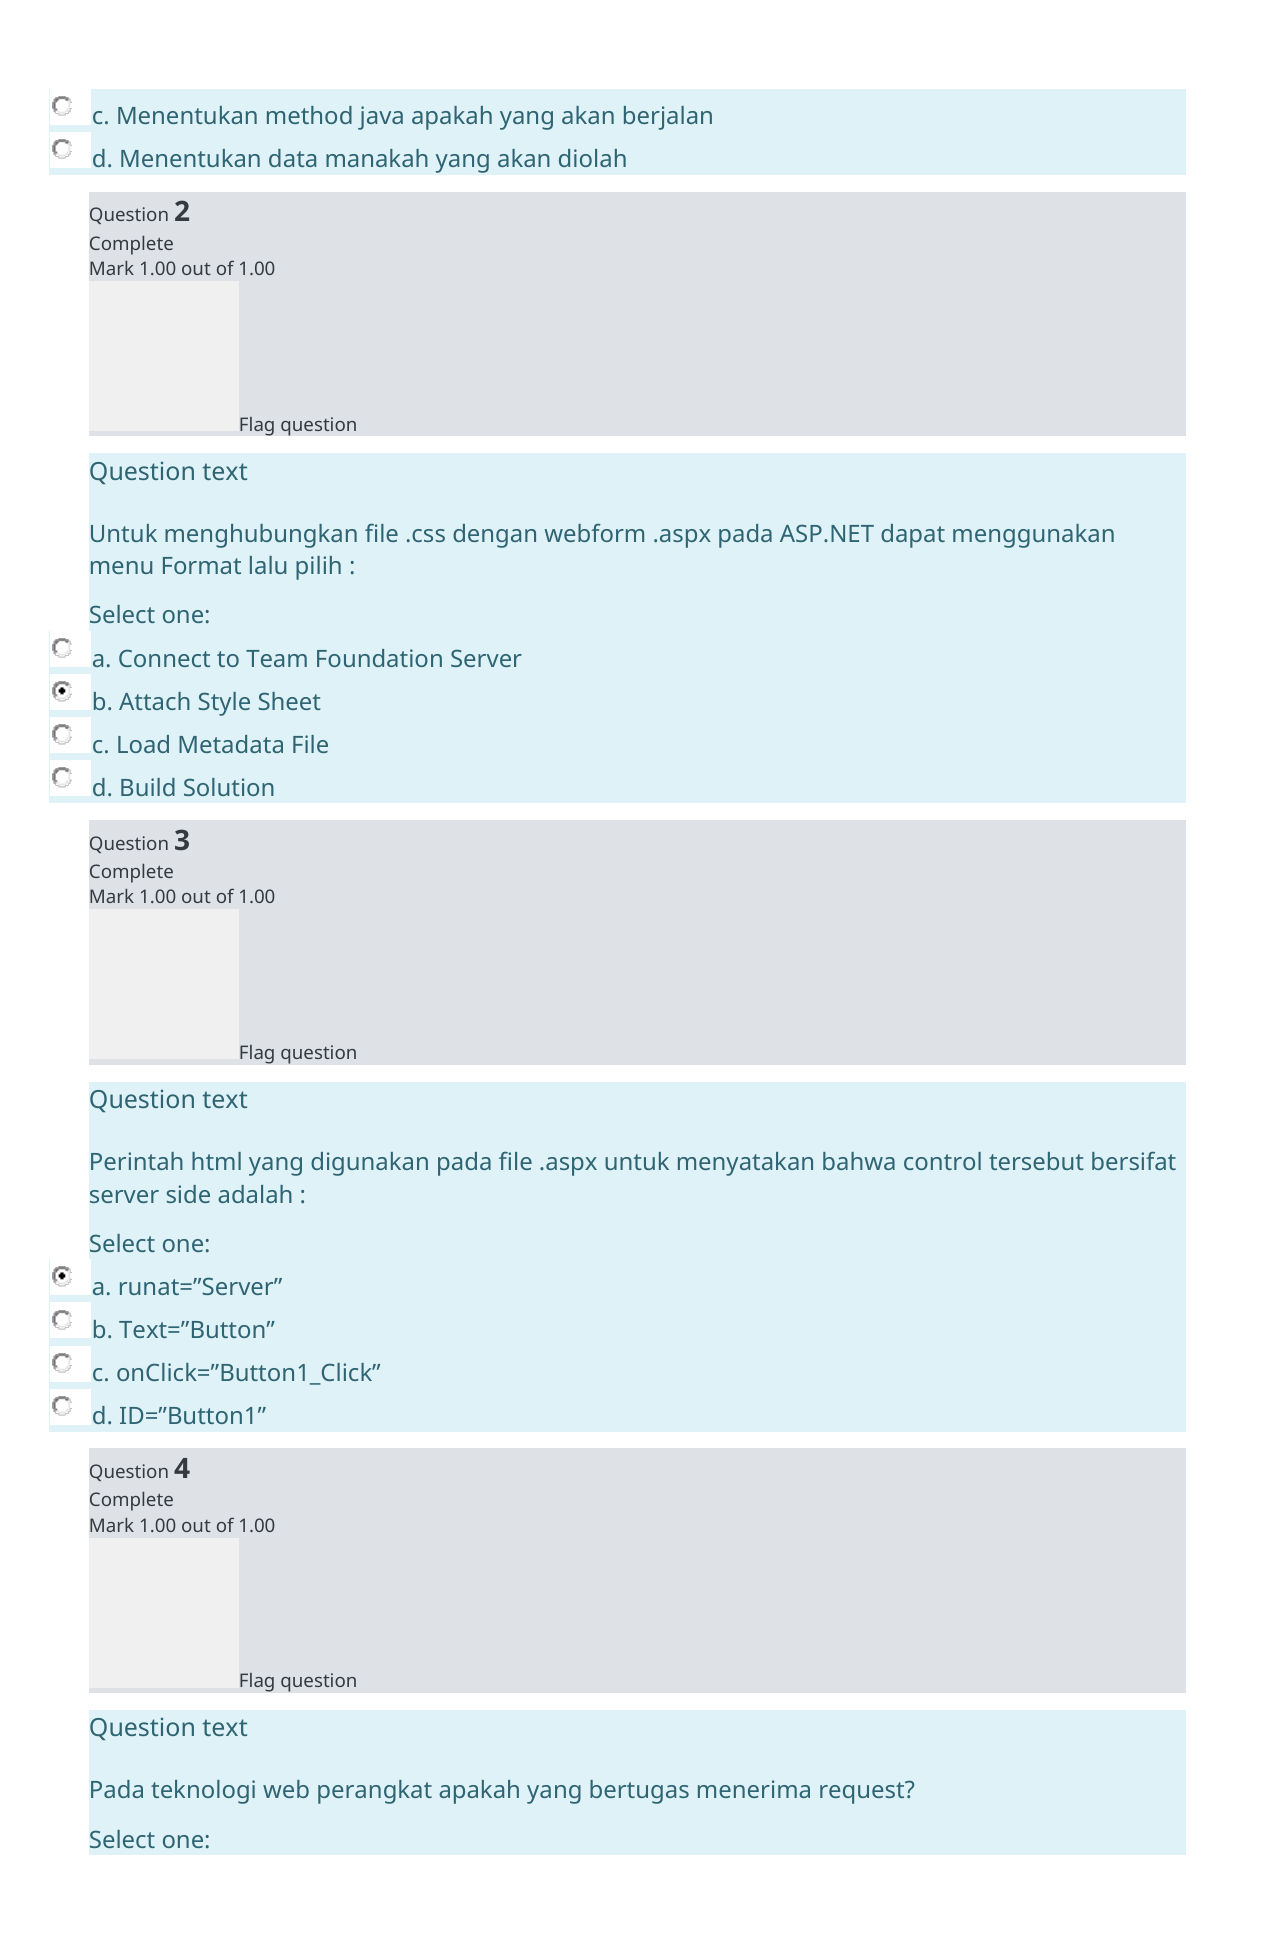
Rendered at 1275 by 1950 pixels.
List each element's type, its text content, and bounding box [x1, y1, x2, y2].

text Pada teknologi web perangkat apakah yang bertugas menerima request? [89, 1773, 1186, 1806]
text Complete [89, 230, 1186, 255]
text Question text [89, 1082, 1186, 1116]
text Mark 1.00 out of 1.00 [89, 255, 1186, 281]
text c. Menentukan method java apakah yang akan berjalan [49, 89, 1186, 132]
text d. ID=”Button1” [49, 1389, 1186, 1432]
text Flag question [89, 909, 1186, 1065]
text d. Menentukan data manakah yang akan diolah [49, 132, 1186, 175]
text Question 3 [89, 820, 1186, 858]
text Complete [89, 1487, 1186, 1512]
text c. Load Metadata File [49, 717, 1186, 760]
text d. Build Solution [49, 760, 1186, 803]
text Mark 1.00 out of 1.00 [89, 1512, 1186, 1538]
text Perintah html yang digunakan pada file .aspx untuk menyatakan bahwa control tersebut bersifat server side adalah : [89, 1145, 1186, 1210]
text Select one: [89, 1227, 1186, 1259]
text Question 4 [89, 1448, 1186, 1487]
text b. Text=”Button” [49, 1302, 1186, 1346]
text c. onClick=”Button1_Click” [49, 1346, 1186, 1389]
text Complete [89, 858, 1186, 884]
text Select one: [89, 598, 1186, 631]
text Flag question [89, 1538, 1186, 1693]
text Question text [89, 1710, 1186, 1744]
text Untuk menghubungkan file .css dengan webform .aspx pada ASP.NET dapat menggunakan menu Format lalu pilih : [89, 516, 1186, 582]
text a. Connect to Team Foundation Server [49, 631, 1186, 674]
text b. Attach Style Sheet [49, 674, 1186, 717]
text Flag question [89, 281, 1186, 436]
text Question 2 [89, 192, 1186, 230]
text a. runat=”Server” [49, 1259, 1186, 1302]
text Question text [89, 453, 1186, 487]
text Select one: [89, 1822, 1186, 1855]
text Mark 1.00 out of 1.00 [89, 884, 1186, 909]
